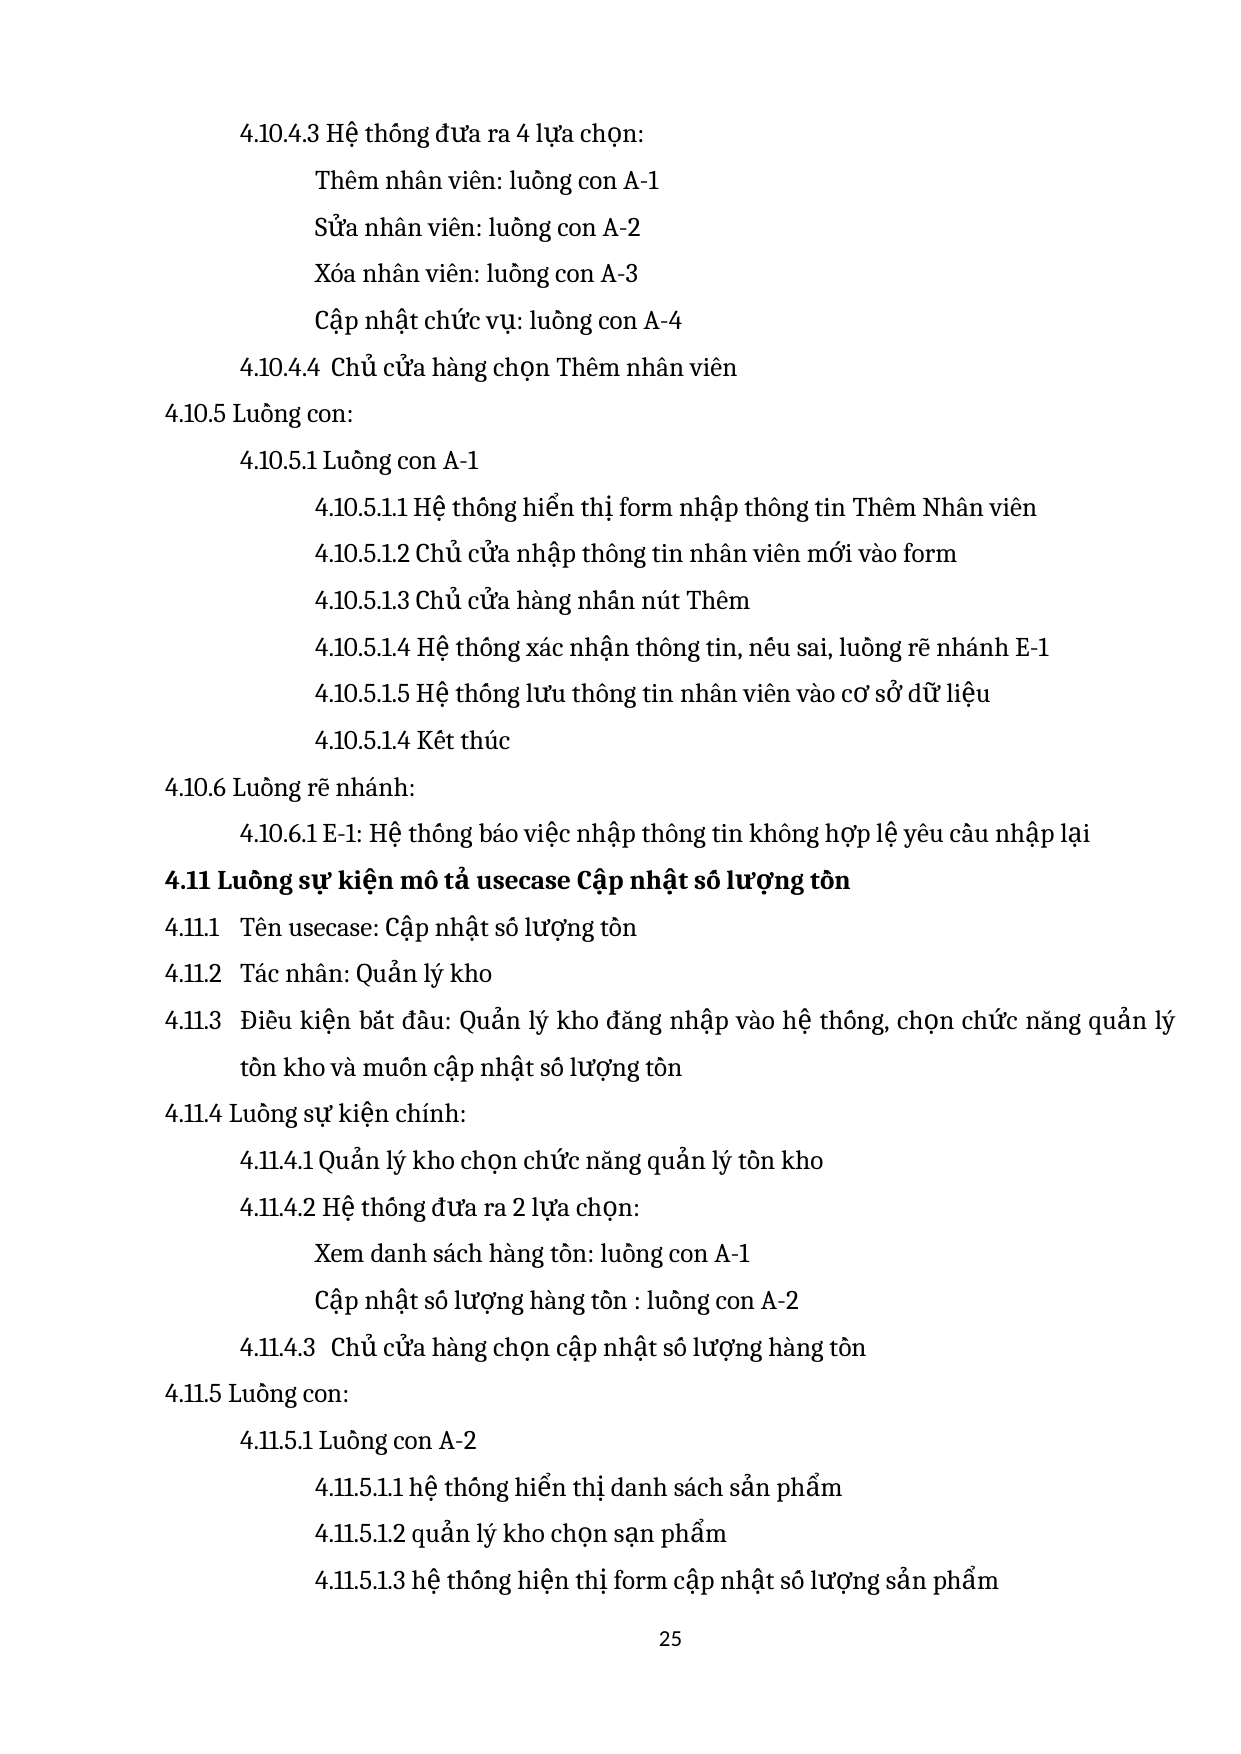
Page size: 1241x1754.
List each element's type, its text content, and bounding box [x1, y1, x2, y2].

text 4.11.4.1 Quản lý kho chọn chức năng quản lý tồn kho [165, 1145, 1176, 1176]
text 4.11.5.1 Luồng con A-2 [240, 1425, 1176, 1456]
text 4.11.4 Luồng sự kiện chính: [165, 1098, 1176, 1130]
text Xóa nhân viên: luồng con A-3 [315, 258, 1176, 290]
text 4.10.4.3 Hệ thống đưa ra 4 lựa chọn: [202, 118, 1176, 150]
text Cập nhật chức vụ: luồng con A-4 [315, 305, 1176, 336]
text 4.10.5.1.4 Hệ thống xác nhận thông tin, nếu sai, luồng rẽ nhánh E-1 [240, 632, 1176, 663]
list Điều kiện bắt đầu: Quản lý kho đăng nhập vào hệ thống, chọn chức năng quản lý tồn kho và muốn cập nhật số lượng tồn [165, 1005, 1176, 1083]
list Chủ cửa hàng chọn Thêm nhân viên [240, 352, 1176, 383]
list Tác nhân: Quản lý kho [165, 958, 1176, 990]
list Tên usecase: Cập nhật số lượng tồn [165, 912, 1176, 943]
text 4.10.5.1.3 Chủ cửa hàng nhấn nút Thêm [240, 585, 1176, 616]
text 4.10.6 Luồng rẽ nhánh: [165, 772, 1176, 803]
text 4.10.5 Luồng con: [165, 398, 1176, 430]
list Chủ cửa hàng chọn cập nhật số lượng hàng tồn [240, 1332, 1176, 1363]
text 4.11.5.1.1 hệ thống hiển thị danh sách sản phẩm [240, 1472, 1176, 1503]
text 4.10.5.1.4 Kết thúc [240, 725, 1176, 756]
text 4.11.5.1.3 hệ thống hiện thị form cập nhật số lượng sản phẩm [240, 1565, 1176, 1596]
text 4.10.5.1.1 Hệ thống hiển thị form nhập thông tin Thêm Nhân viên [240, 492, 1176, 523]
text 4.10.6.1 E-1: Hệ thống báo việc nhập thông tin không hợp lệ yêu cầu nhập lại [193, 818, 1176, 850]
text 4.10.5.1 Luồng con A-1 [240, 445, 1176, 476]
text 4.10.5.1.5 Hệ thống lưu thông tin nhân viên vào cơ sở dữ liệu [240, 678, 1176, 710]
text 4.10.5.1.2 Chủ cửa nhập thông tin nhân viên mới vào form [240, 538, 1176, 570]
text Thêm nhân viên: luồng con A-1 [315, 165, 1176, 196]
text Xem danh sách hàng tồn: luồng con A-1 [315, 1238, 1176, 1270]
text 4.11.5.1.2 quản lý kho chọn sạn phẩm [240, 1518, 1176, 1550]
text Sửa nhân viên: luồng con A-2 [315, 212, 1176, 243]
text Cập nhật số lượng hàng tồn : luồng con A-2 [315, 1285, 1176, 1316]
text 4.11.4.2 Hệ thống đưa ra 2 lựa chọn: [202, 1192, 1176, 1223]
text 4.11.5 Luồng con: [165, 1378, 1176, 1410]
text 4.11 Luồng sự kiện mô tả usecase Cập nhật số lượng tồn [165, 865, 1176, 896]
